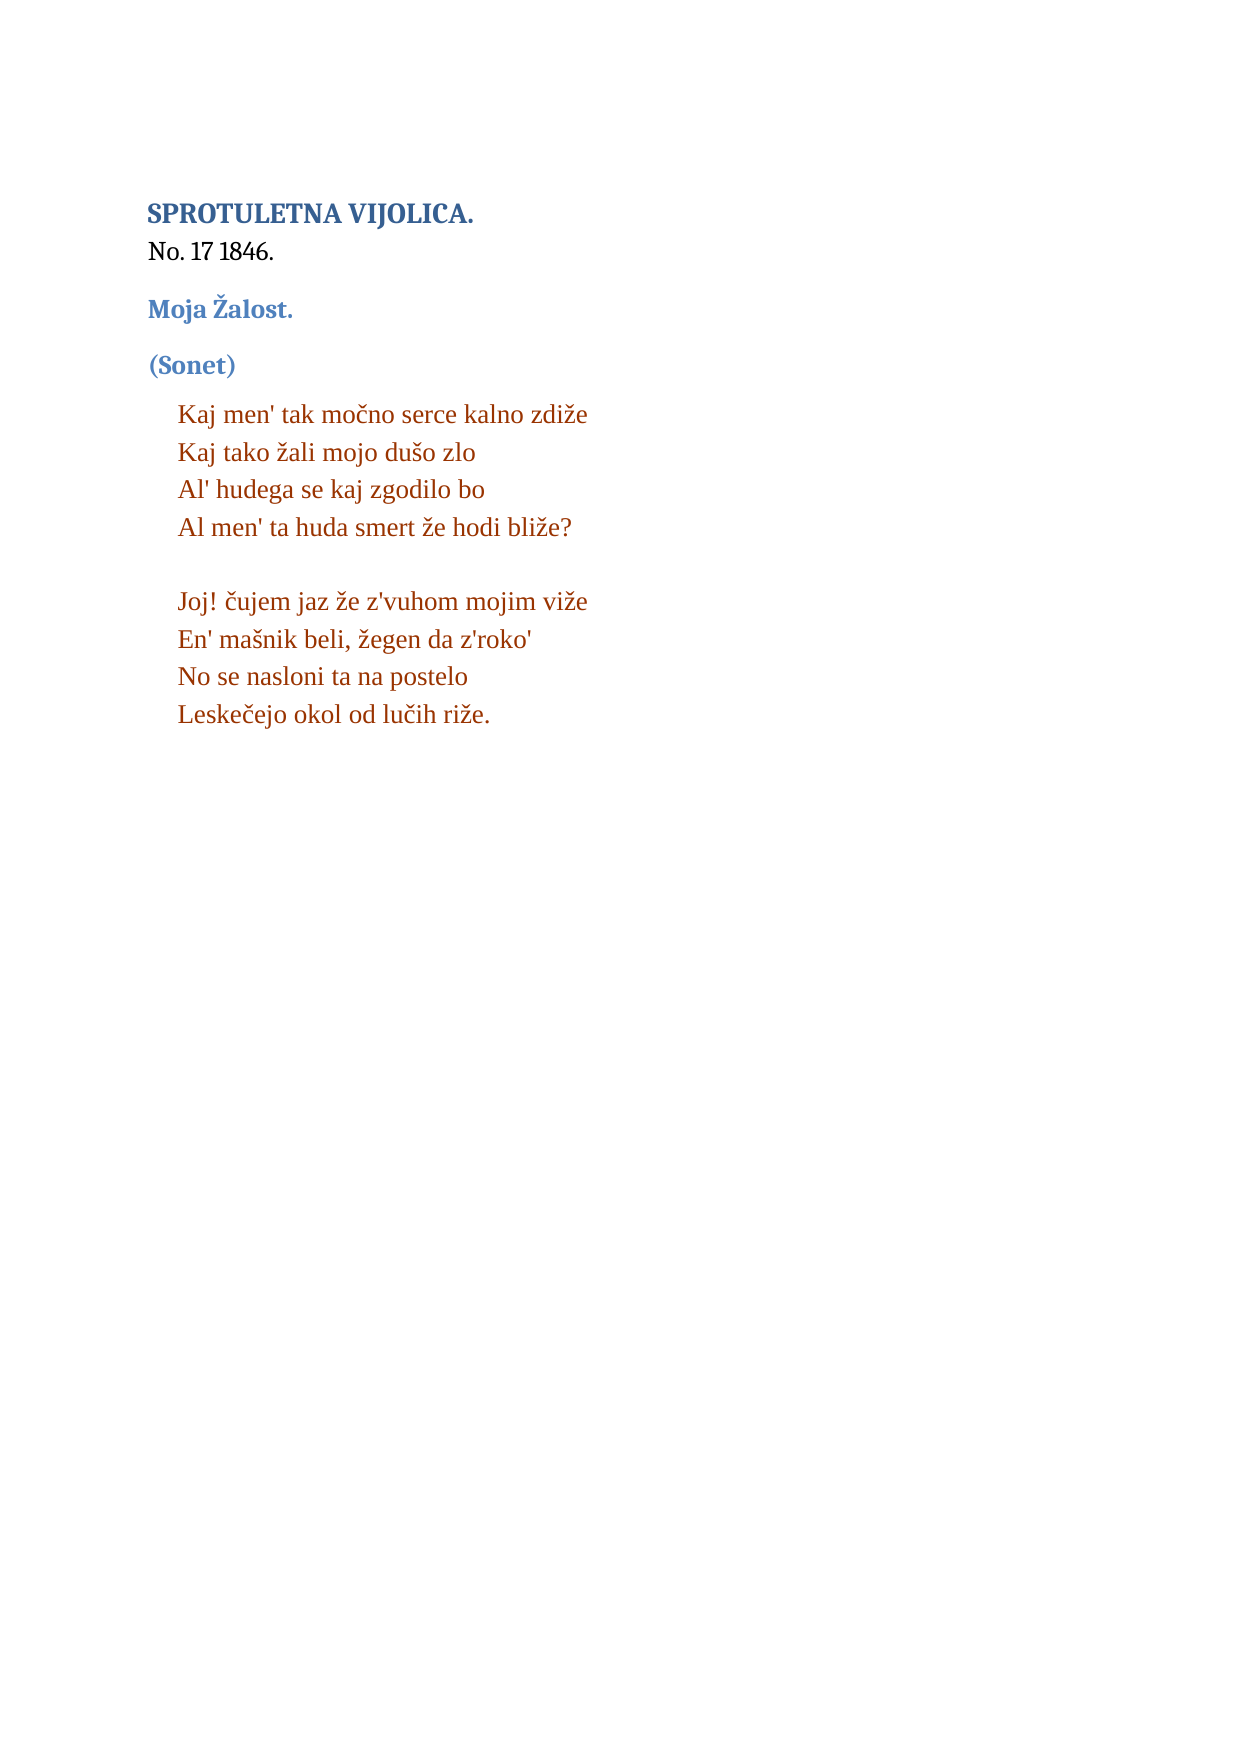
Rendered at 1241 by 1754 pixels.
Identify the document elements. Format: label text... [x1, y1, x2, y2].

text No se nasloni ta na postelo [177, 660, 1093, 691]
text En' mašnik beli, žegen da z'roko' [177, 623, 1093, 654]
subtitle Moja Žalost. [148, 294, 1093, 325]
text SPROTULETNA VIJOLICA. [148, 198, 1093, 231]
text Leskečejo okol od lučih riže. [177, 698, 1093, 729]
subtitle (Sonet) [148, 350, 1093, 381]
text No. 17 1846. [148, 236, 1093, 267]
text Joj! čujem jaz že z'vuhom mojim viže [177, 586, 1093, 617]
text Al men' ta huda smert že hodi bliže? [177, 511, 1093, 542]
text Al' hudega se kaj zgodilo bo [177, 473, 1093, 504]
text Kaj men' tak močno serce kalno zdiže [177, 398, 1093, 430]
text Kaj tako žali mojo dušo zlo [177, 436, 1093, 467]
